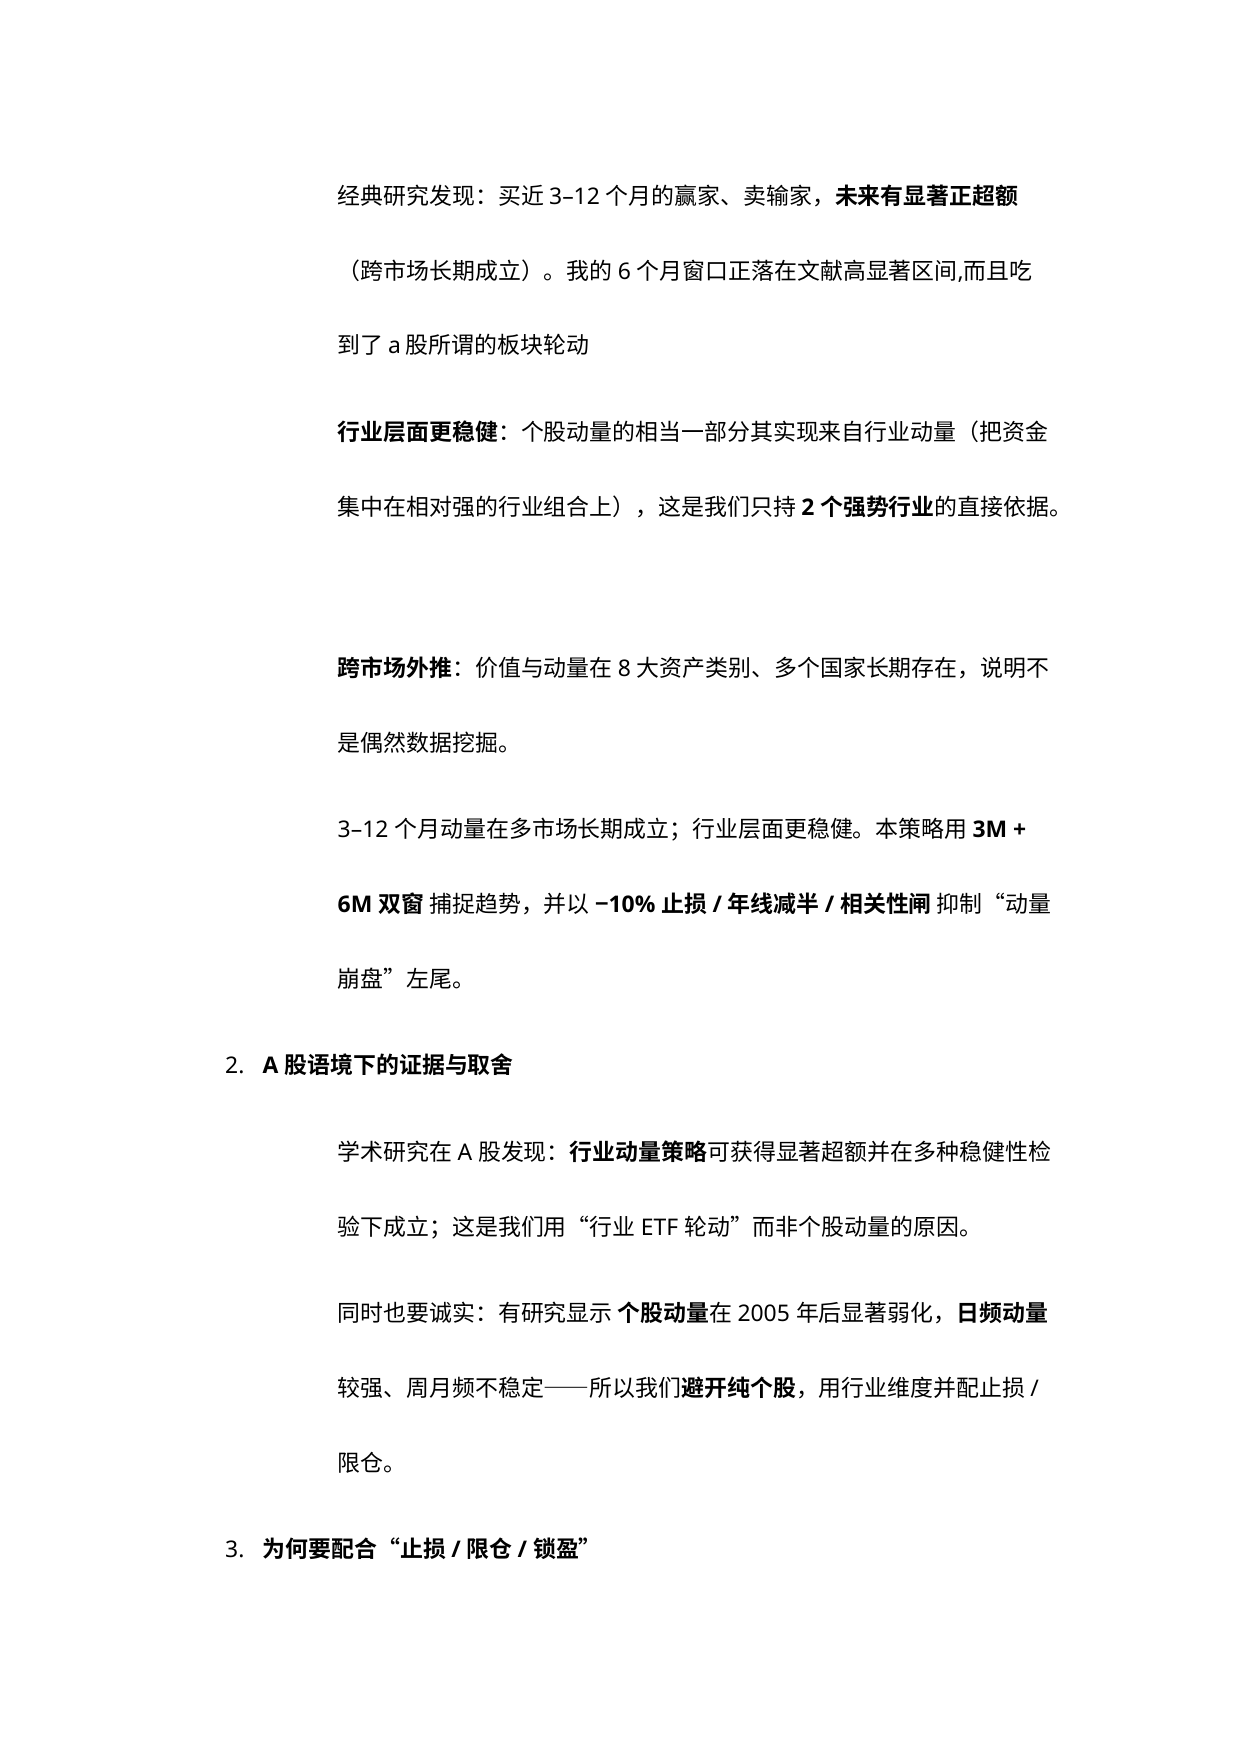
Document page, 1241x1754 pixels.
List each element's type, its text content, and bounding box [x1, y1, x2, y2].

text 跨市场外推：价值与动量在 8 大资产类别、多个国家长期存在，说明不是偶然数据挖掘。 [337, 634, 1053, 774]
list 为何要配合“止损 / 限仓 / 锁盈” [225, 1515, 1053, 1580]
text 行业层面更稳健：个股动量的相当一部分其实现来自行业动量（把资金集中在相对强的行业组合上），这是我们只持 2 个强势行业的直接依据。 [337, 398, 1053, 612]
text 同时也要诚实：有研究显示 个股动量在 2005 年后显著弱化，日频动量较强、周月频不稳定——所以我们避开纯个股，用行业维度并配止损 / 限仓。 [337, 1279, 1053, 1493]
list A 股语境下的证据与取舍 [225, 1031, 1053, 1096]
text 经典研究发现：买近 3–12 个月的赢家、卖输家，未来有显著正超额（跨市场长期成立）。我的 6 个月窗口正落在文献高显著区间,而且吃到了a股所谓的板块轮动 [337, 162, 1053, 376]
text 3–12 个月动量在多市场长期成立；行业层面更稳健。本策略用 3M + 6M 双窗 捕捉趋势，并以 −10% 止损 / 年线减半 / 相关性闸 抑制“动量崩盘”左尾。 [337, 795, 1053, 1009]
text 学术研究在 A 股发现：行业动量策略可获得显著超额并在多种稳健性检验下成立；这是我们用“行业 ETF 轮动”而非个股动量的原因。 [337, 1118, 1053, 1257]
